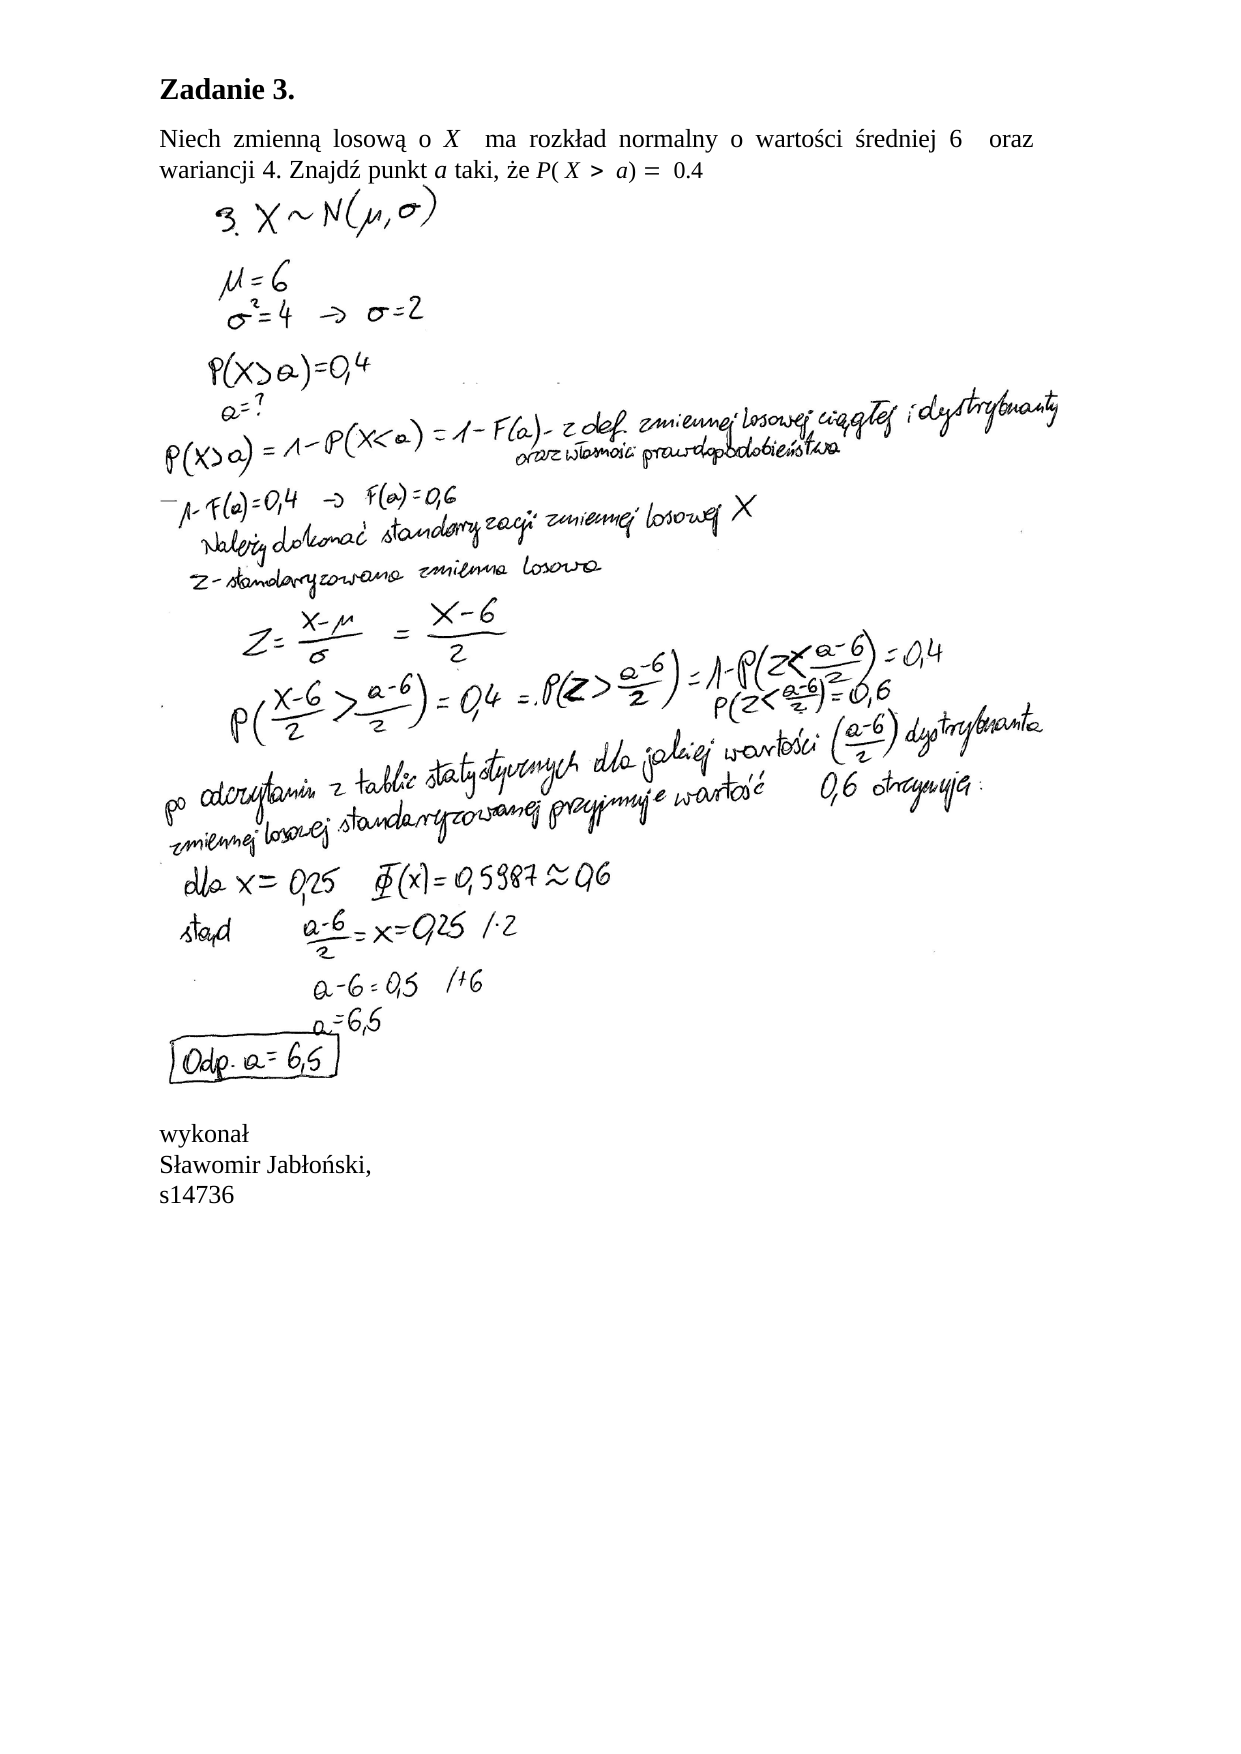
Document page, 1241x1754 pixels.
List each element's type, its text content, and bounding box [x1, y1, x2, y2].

text Niech zmienną losową o X ma rozkład normalny o wartości średniej 6 oraz [159, 123, 1092, 153]
text s14736 [159, 1179, 1092, 1209]
text wariancji 4. Znajdź punkt a taki, że P( X a) 0.4 [159, 154, 1092, 184]
subtitle Zadanie 3. [159, 71, 1092, 106]
text Sławomir Jabłoński, [159, 1149, 1092, 1179]
text wykonał [159, 1118, 1092, 1148]
picture [159, 184, 1058, 1087]
